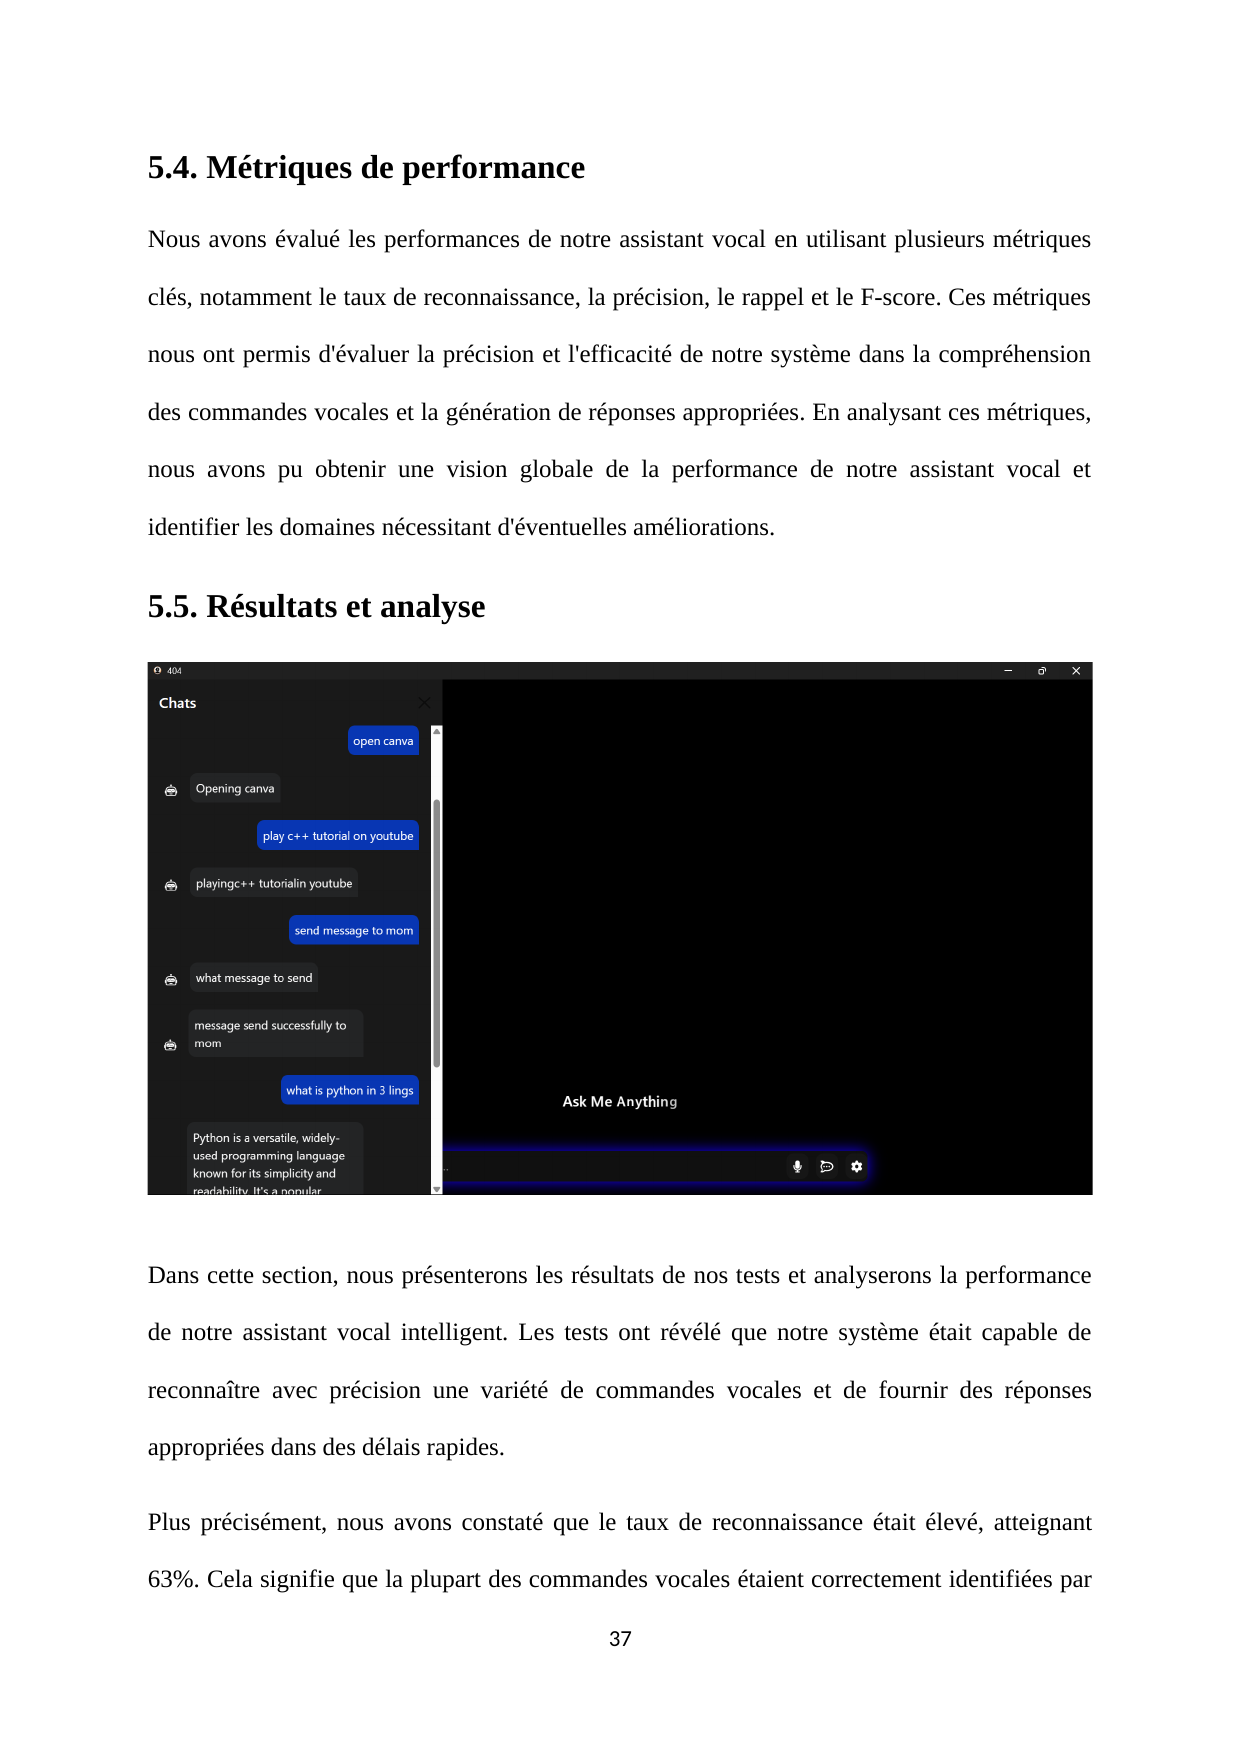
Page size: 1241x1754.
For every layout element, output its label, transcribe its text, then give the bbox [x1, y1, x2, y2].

picture [147, 662, 1093, 1195]
text Nous avons évalué les performances de notre assistant vocal en utilisant plusieurs métriques clés, notamment le taux de reconnaissance, la précision, le rappel et le F-score. Ces métriques nous ont permis d'évaluer la précision et l'efficacité de notre système dans la compréhension des commandes vocales et la génération de réponses appropriées. En analysant ces métriques, nous avons pu obtenir une vision globale de la performance de notre assistant vocal et identifier les domaines nécessitant d'éventuelles améliorations. [148, 224, 1093, 541]
subtitle 5.5. Résultats et analyse [148, 586, 1093, 624]
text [148, 1507, 1093, 1593]
subtitle 5.4. Métriques de performance [148, 148, 1093, 186]
text Dans cette section, nous présenterons les résultats de nos tests et analyserons la performance de notre assistant vocal intelligent. Les tests ont révélé que notre système était capable de reconnaître avec précision une variété de commandes vocales et de fournir des réponses appropriées dans des délais rapides. [148, 1260, 1093, 1461]
